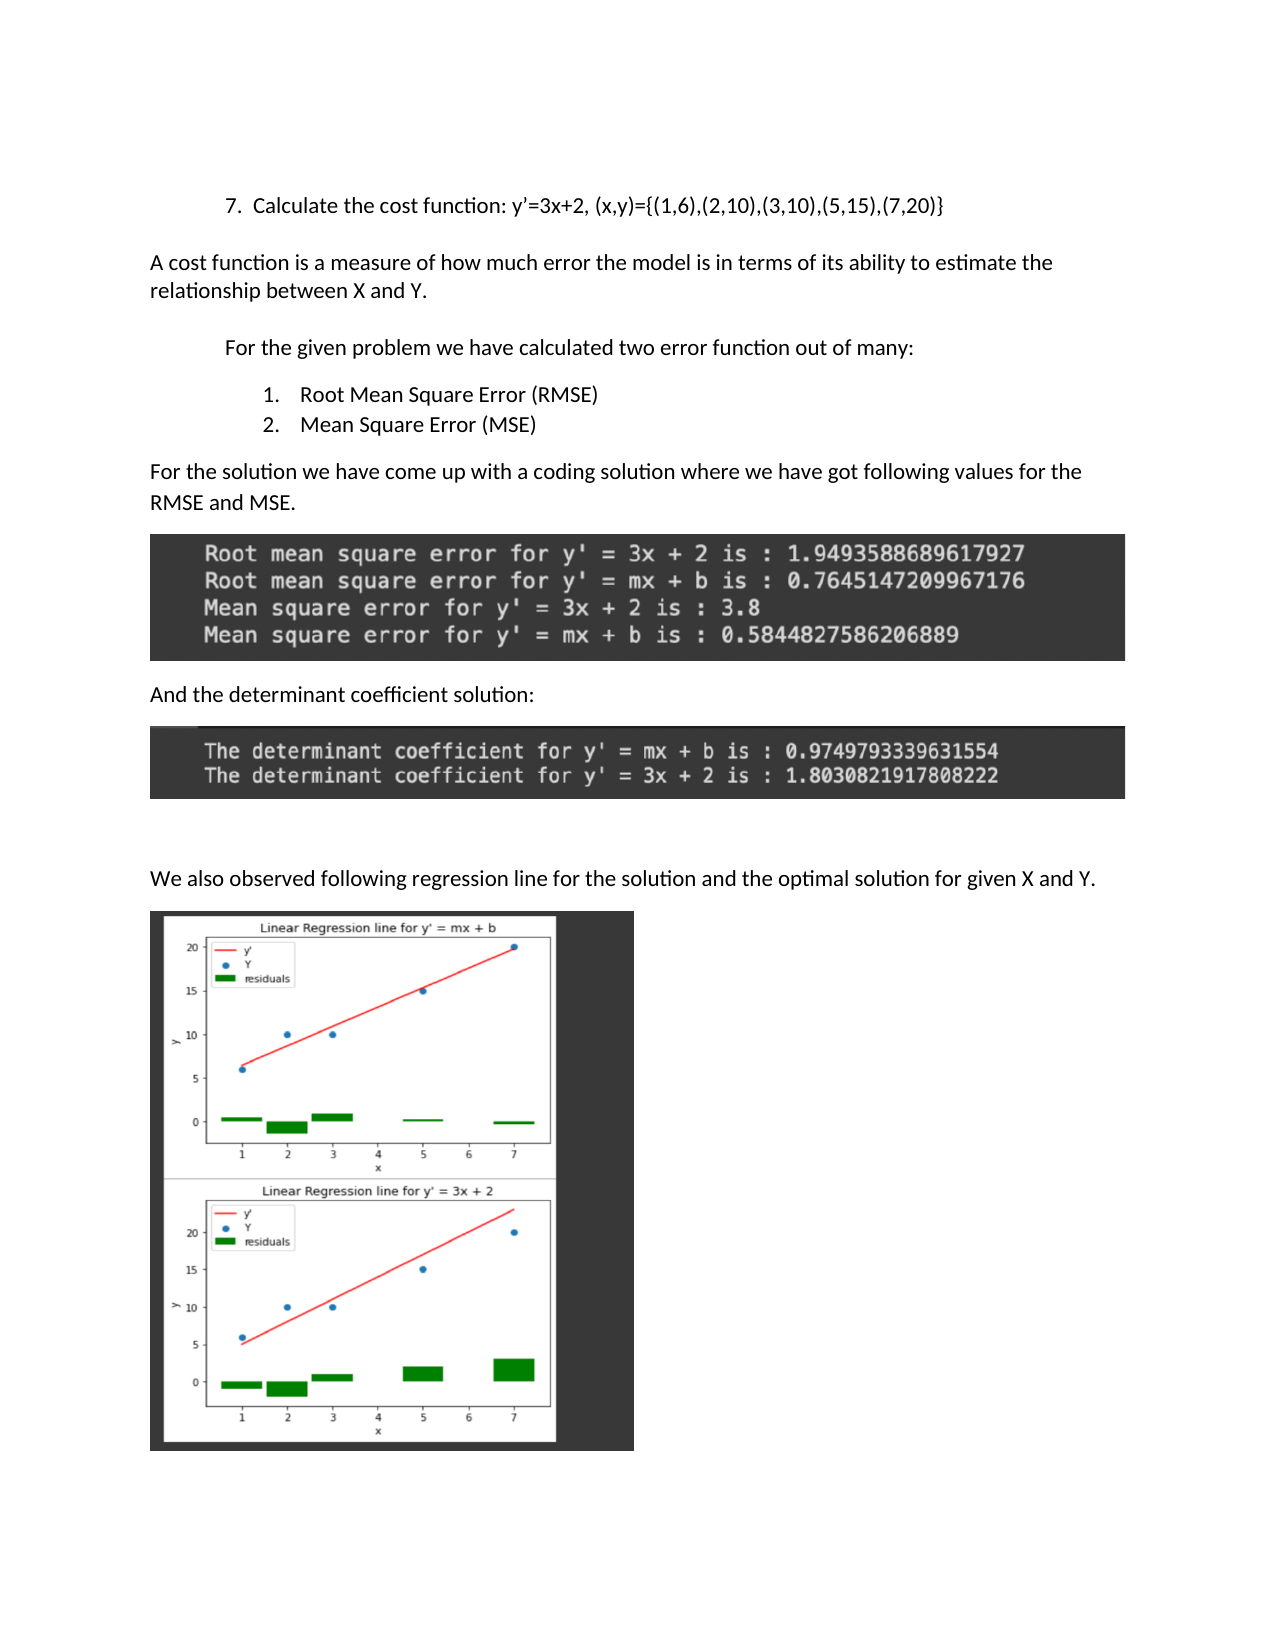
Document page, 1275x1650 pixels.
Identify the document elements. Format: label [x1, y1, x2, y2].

picture [150, 726, 1125, 799]
picture [150, 911, 634, 1451]
picture [150, 534, 1125, 661]
